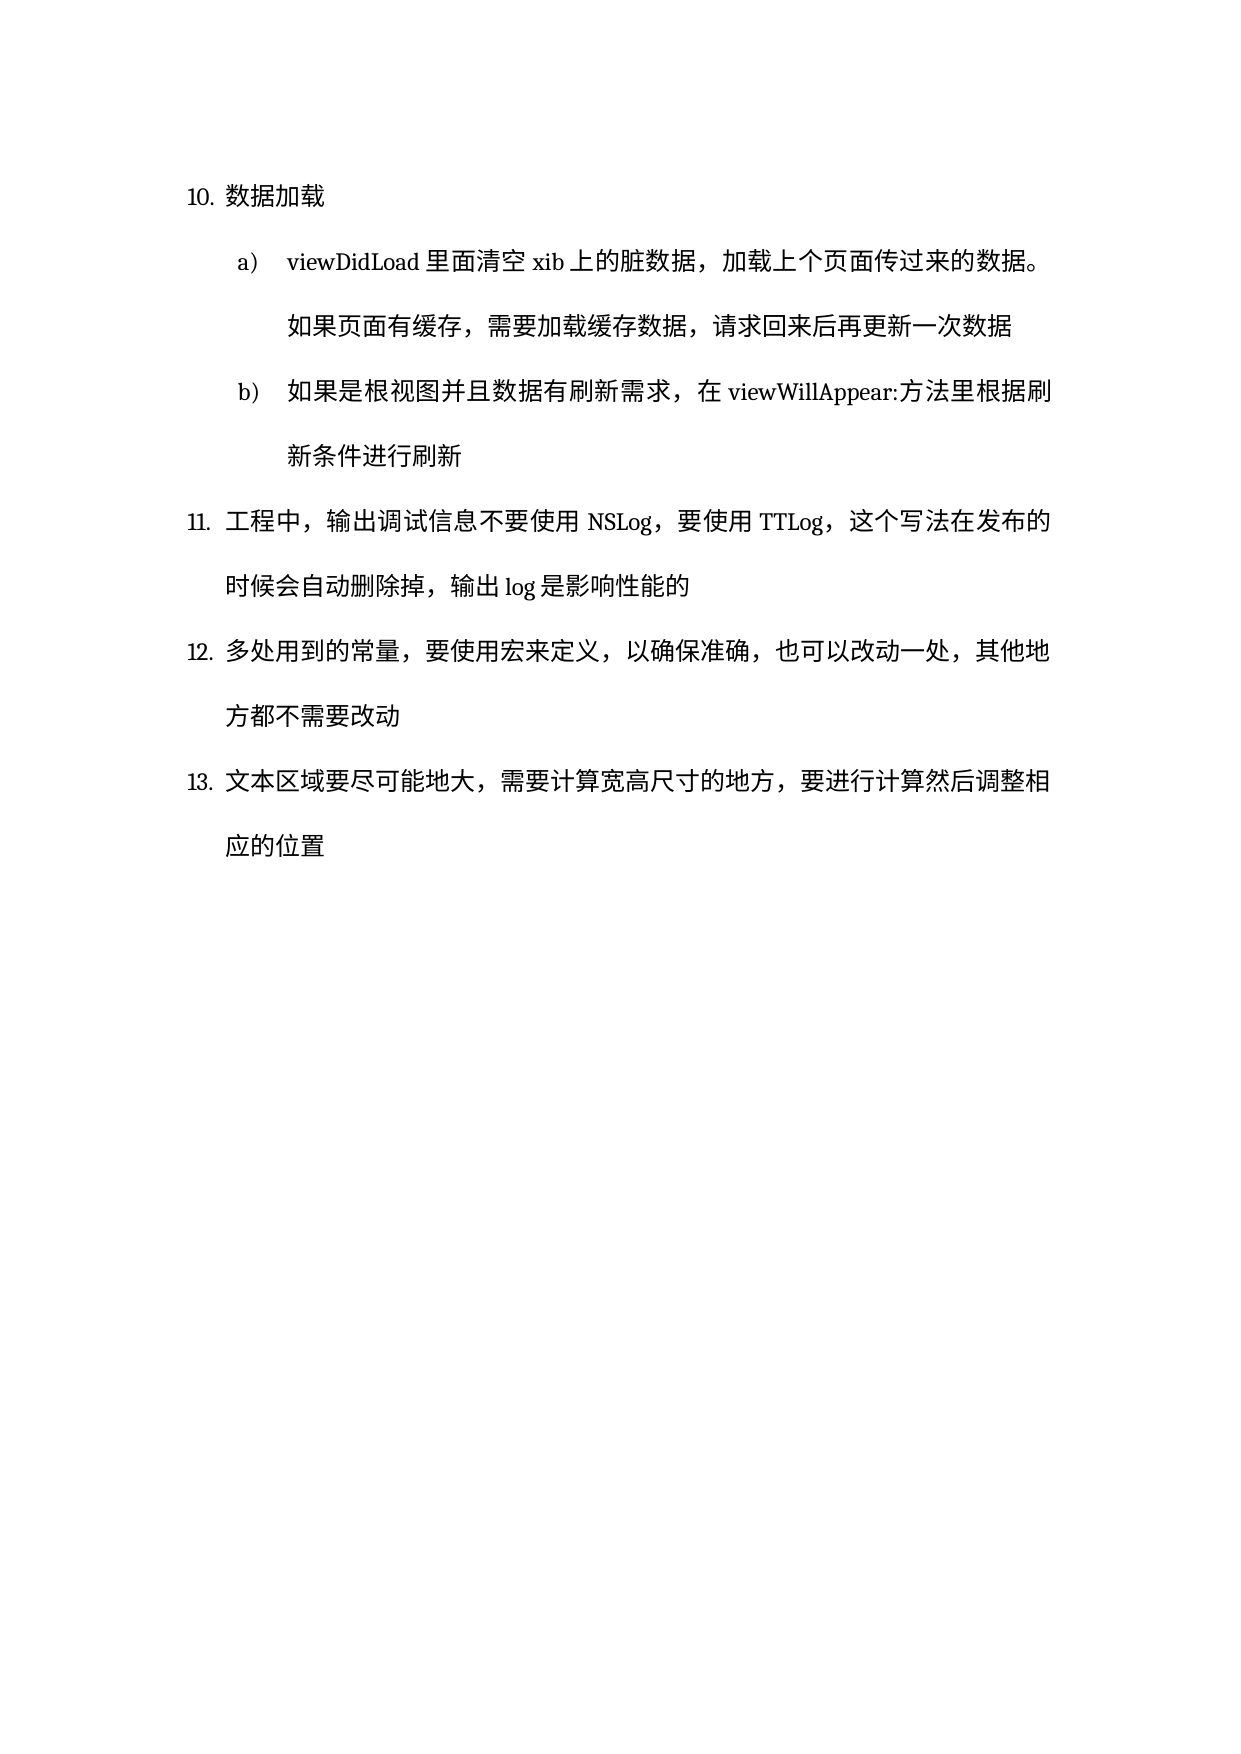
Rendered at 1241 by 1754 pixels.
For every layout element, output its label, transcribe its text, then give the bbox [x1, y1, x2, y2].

list 工程中，输出调试信息不要使用NSLog，要使用TTLog，这个写法在发布的时候会自动删除掉，输出log是影响性能的 [187, 487, 1053, 617]
list 如果是根视图并且数据有刷新需求，在viewWillAppear:方法里根据刷新条件进行刷新 [237, 357, 1053, 487]
list 多处用到的常量，要使用宏来定义，以确保准确，也可以改动一处，其他地方都不需要改动 [187, 617, 1053, 747]
list viewDidLoad里面清空xib上的脏数据，加载上个页面传过来的数据。如果页面有缓存，需要加载缓存数据，请求回来后再更新一次数据 [237, 227, 1053, 357]
list 文本区域要尽可能地大，需要计算宽高尺寸的地方，要进行计算然后调整相应的位置 [187, 747, 1053, 877]
list 数据加载 [187, 162, 1053, 227]
